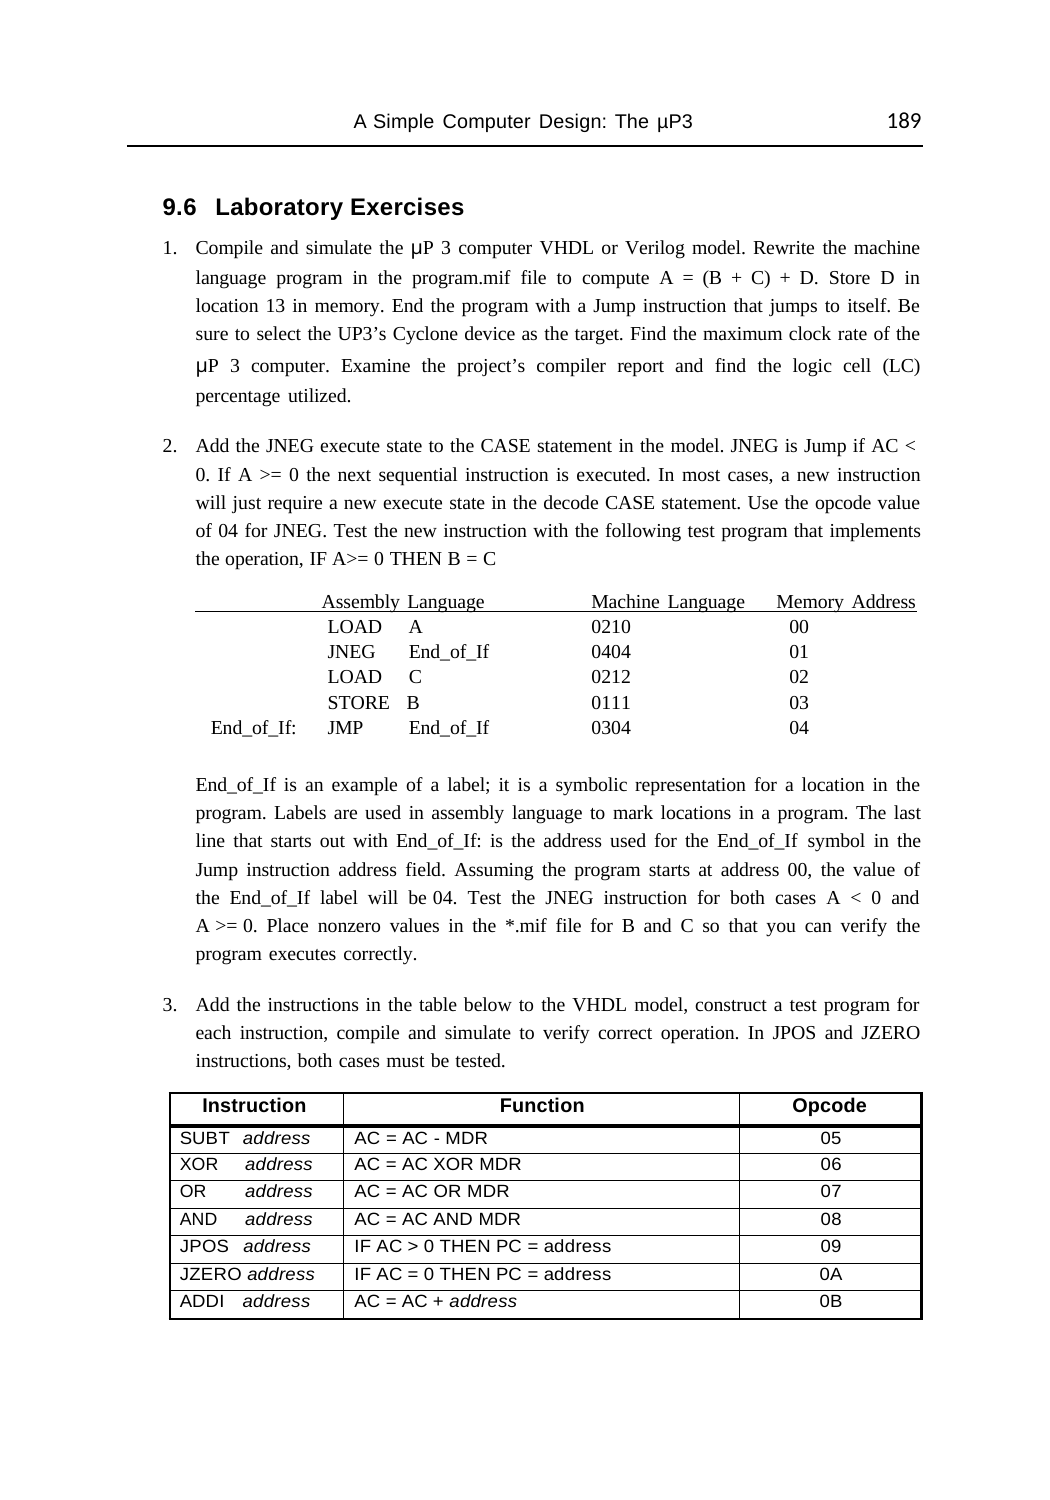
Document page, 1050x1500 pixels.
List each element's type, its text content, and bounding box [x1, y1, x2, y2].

table_header Assembly LOAD [310, 582, 404, 640]
table_cell ADDI address [171, 1291, 343, 1318]
list Add the JNEG execute state to the CASE statement in the model. JNEG is Jump if AC < [162, 434, 935, 457]
table_cell JNEG [310, 640, 404, 665]
table_cell 07 [740, 1181, 920, 1208]
text 0. If A >= 0 the next sequential instruction is executed. In most cases, a new instruction will just require a new execute state in the decode CASE statement. Use the opcode value of 04 for JNEG. Test the new instruction with the following test program that implements the operation, IF A>= 0 THEN B = C [195, 463, 921, 570]
table_header Instruction [171, 1094, 343, 1123]
table_cell End_of_If [404, 640, 541, 665]
table_cell AND address [171, 1209, 343, 1235]
table_cell 0304 [541, 716, 761, 748]
table_cell 0A [740, 1264, 920, 1290]
table_header [205, 582, 310, 716]
text End_of_If is an example of a label; it is a symbolic representation for a location in the program. Labels are used in assembly language to mark locations in a program. The last line that starts out with End_of_If: is the address used for the End_of_If symbol in the Jump instruction address field. Assuming the program starts at address 00, the value of the End_of_If label will be 04. Test the JNEG instruction for both cases A < 0 and A >= 0. Place nonzero values in the *.mif file for B and C so that you can verify the program executes correctly. [195, 773, 921, 965]
table_cell B [404, 690, 541, 716]
table_cell IF AC > 0 THEN PC = address [344, 1236, 739, 1263]
table_cell 0404 [541, 640, 761, 665]
table_header Language A [404, 582, 541, 640]
table_cell C [404, 665, 541, 690]
table_cell AC = AC - MDR [344, 1128, 739, 1153]
table_cell 09 [740, 1236, 920, 1263]
table_header Memory Address 00 [761, 582, 922, 640]
table_cell 02 [761, 665, 922, 690]
table_cell IF AC = 0 THEN PC = address [344, 1264, 739, 1290]
table_cell 05 [740, 1128, 920, 1153]
table_cell 06 [740, 1154, 920, 1180]
table_cell OR address [171, 1181, 343, 1208]
table_cell AC = AC XOR MDR [344, 1154, 739, 1180]
table_cell 01 [761, 640, 922, 665]
table_cell 0212 [541, 665, 761, 690]
table_cell LOAD [310, 665, 404, 690]
table_cell 08 [740, 1209, 920, 1235]
table_cell XOR address [171, 1154, 343, 1180]
table_cell JZERO address [171, 1264, 343, 1290]
list Compile and simulate the μP 3 computer VHDL or Verilog model. Rewrite the machine language program in the program.mif file to compute A = (B + C) + D. Store D in location 13 in memory. End the program with a Jump instruction that jumps to itself. Be sure to select the UP3’s Cyclone device as the target. Find the maximum clock rate of the μP 3 computer. Examine the project’s compiler report and find the logic cell (LC) percentage utilized. [162, 233, 921, 407]
table_header Opcode [740, 1094, 920, 1123]
table_cell 03 [761, 690, 922, 716]
table_cell AC = AC + address [344, 1291, 739, 1318]
list Add the instructions in the table below to the VHDL model, construct a test program for each instruction, compile and simulate to verify correct operation. In JPOS and JZERO instructions, both cases must be tested. [162, 993, 920, 1072]
table_cell 04 [761, 716, 922, 748]
table_cell 0B [740, 1291, 920, 1318]
table_cell End_of_If: [205, 716, 310, 748]
table_header Machine Language 0210 [541, 582, 761, 640]
table_cell STORE [310, 690, 404, 716]
table_cell JPOS address [171, 1236, 343, 1263]
table_cell 0111 [541, 690, 761, 716]
table_cell AC = AC OR MDR [344, 1181, 739, 1208]
table_cell AC = AC AND MDR [344, 1209, 739, 1235]
table_header Function [344, 1094, 739, 1123]
table_cell End_of_If [404, 716, 541, 748]
table_cell JMP [310, 716, 404, 748]
table_cell SUBT address [171, 1128, 343, 1153]
subtitle Laboratory Exercises [162, 193, 935, 221]
